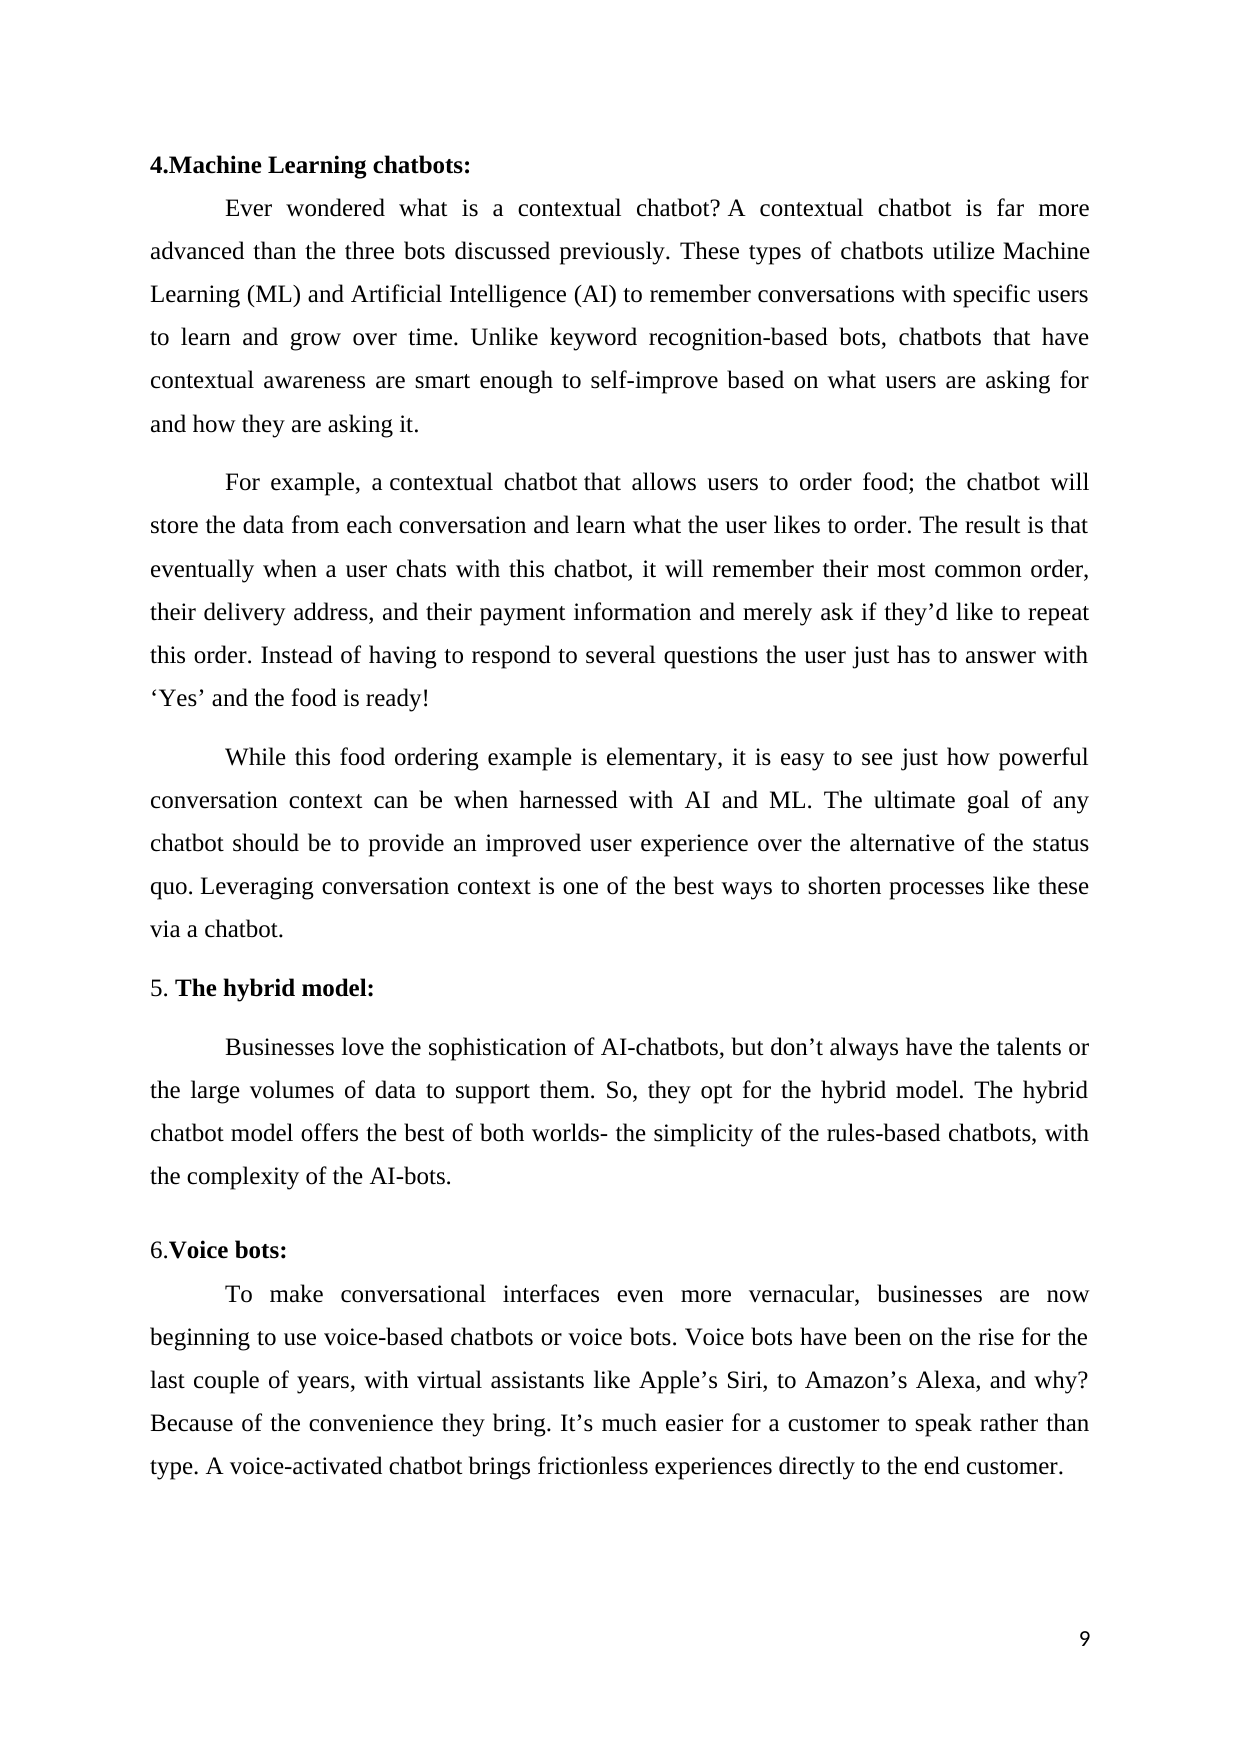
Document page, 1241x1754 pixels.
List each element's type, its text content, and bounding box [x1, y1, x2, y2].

text To make conversational interfaces even more vernacular, businesses are now beginning to use voice-based chatbots or voice bots. Voice bots have been on the rise for the last couple of years, with virtual assistants like Apple’s Siri, to Amazon’s Alexa, and why? Because of the convenience they bring. It’s much easier for a customer to speak rather than type. A voice-activated chatbot brings frictionless experiences directly to the end customer. [150, 1279, 1090, 1480]
text 4.Machine Learning chatbots: [150, 150, 1090, 179]
text Businesses love the sophistication of AI-chatbots, but don’t always have the talents or the large volumes of data to support them. So, they opt for the hybrid model. The hybrid chatbot model offers the best of both worlds- the simplicity of the rules-based chatbots, with the complexity of the AI-bots. [150, 1032, 1090, 1190]
text Ever wondered what is a contextual chatbot? A contextual chatbot is far more advanced than the three bots discussed previously. These types of chatbots utilize Machine Learning (ML) and Artificial Intelligence (AI) to remember conversations with specific users to learn and grow over time. Unlike keyword recognition-based bots, chatbots that have contextual awareness are smart enough to self-improve based on what users are asking for and how they are asking it. [150, 193, 1090, 437]
text 5. The hybrid model: [150, 973, 1090, 1002]
text 6.Voice bots: [150, 1236, 1090, 1264]
text While this food ordering example is elementary, it is easy to see just how powerful conversation context can be when harnessed with AI and ML. The ultimate goal of any chatbot should be to provide an improved user experience over the alternative of the status quo. Leveraging conversation context is one of the best ways to shorten processes like these via a chatbot. [150, 742, 1090, 943]
text For example, a contextual chatbot that allows users to order food; the chatbot will store the data from each conversation and learn what the user likes to order. The result is that eventually when a user chats with this chatbot, it will remember their most common order, their delivery address, and their payment information and merely ask if they’d like to repeat this order. Instead of having to respond to several questions the user just has to answer with ‘Yes’ and the food is ready! [150, 467, 1090, 712]
